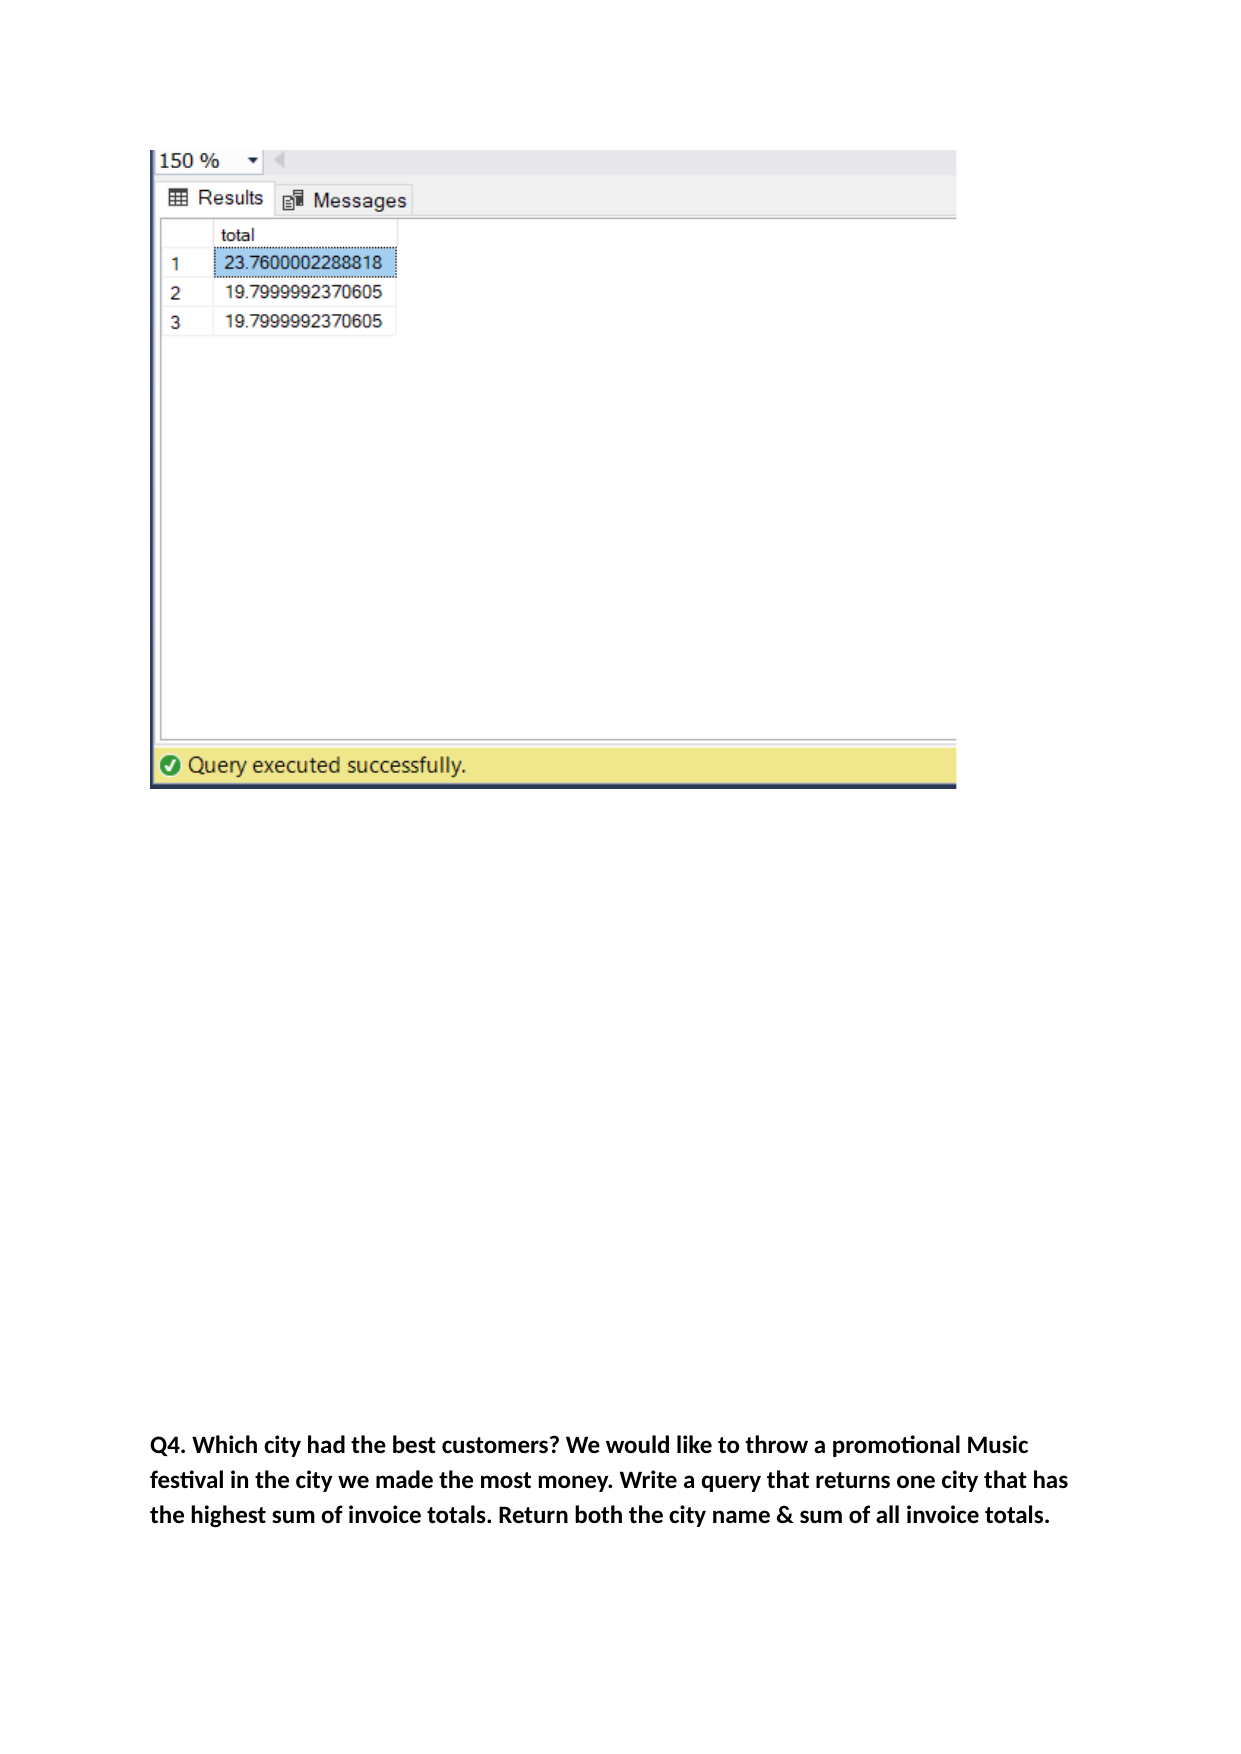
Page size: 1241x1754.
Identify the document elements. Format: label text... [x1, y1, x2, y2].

text Q4. Which city had the best customers? We would like to throw a promotional Music festival in the city we made the most money. Write a query that returns one city that has the highest sum of invoice totals. Return both the city name & sum of all invoice totals. [150, 1429, 1090, 1530]
picture [150, 150, 957, 789]
